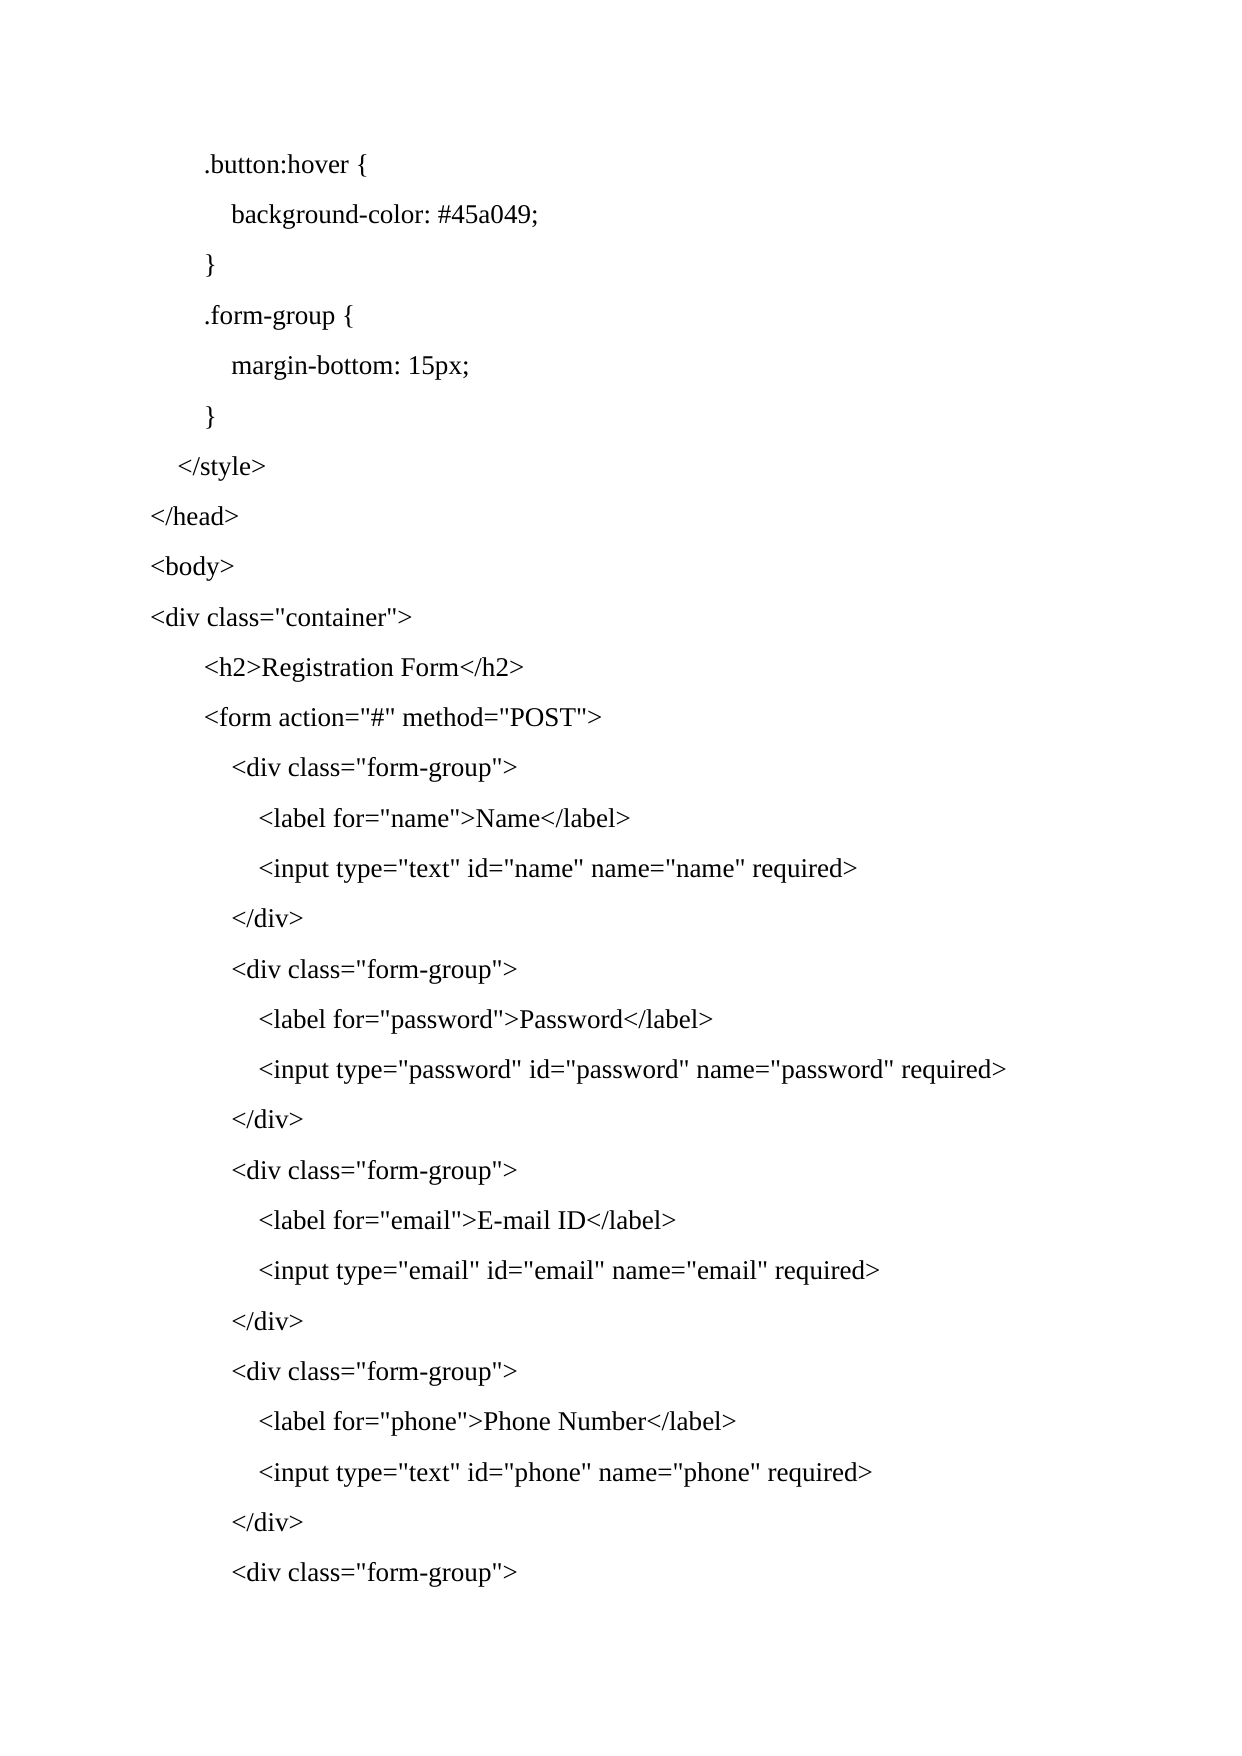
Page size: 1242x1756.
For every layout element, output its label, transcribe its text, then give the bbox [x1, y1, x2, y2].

text </style> [177, 450, 1104, 481]
text <h2>Registration Form</h2> [204, 651, 1104, 682]
text <div class="form-group"> [231, 1355, 1104, 1386]
text <div class="form-group"> [231, 1154, 1104, 1185]
text } [204, 400, 1104, 431]
text <input type="text" id="name" name="name" required> [258, 852, 1104, 883]
text <label for="email">E-mail ID</label> [258, 1204, 1104, 1235]
text </div> [231, 902, 1104, 934]
text <label for="name">Name</label> [258, 802, 1104, 833]
text background-color: #45a049; [231, 198, 1104, 229]
text <form action="#" method="POST"> [204, 701, 1104, 732]
text <div class="form-group"> [231, 751, 1104, 783]
text </div> [231, 1506, 1104, 1537]
text <input type="email" id="email" name="email" required> [258, 1254, 1104, 1286]
text <body> [150, 551, 1104, 582]
text </div> [231, 1103, 1104, 1135]
text <input type="password" id="password" name="password" required> [258, 1053, 1104, 1084]
text .form-group { [204, 299, 1104, 330]
text </head> [150, 500, 1104, 531]
text <div class="form-group"> [231, 953, 1104, 984]
text <div class="container"> [150, 601, 1104, 632]
text <input type="text" id="phone" name="phone" required> [258, 1456, 1104, 1487]
text </div> [231, 1304, 1104, 1336]
text <label for="phone">Phone Number</label> [258, 1405, 1104, 1437]
text <label for="password">Password</label> [258, 1003, 1104, 1034]
text <div class="form-group"> [231, 1556, 1104, 1587]
text .button:hover { [204, 148, 1104, 179]
text margin-bottom: 15px; [231, 349, 1104, 380]
text } [204, 249, 1104, 280]
